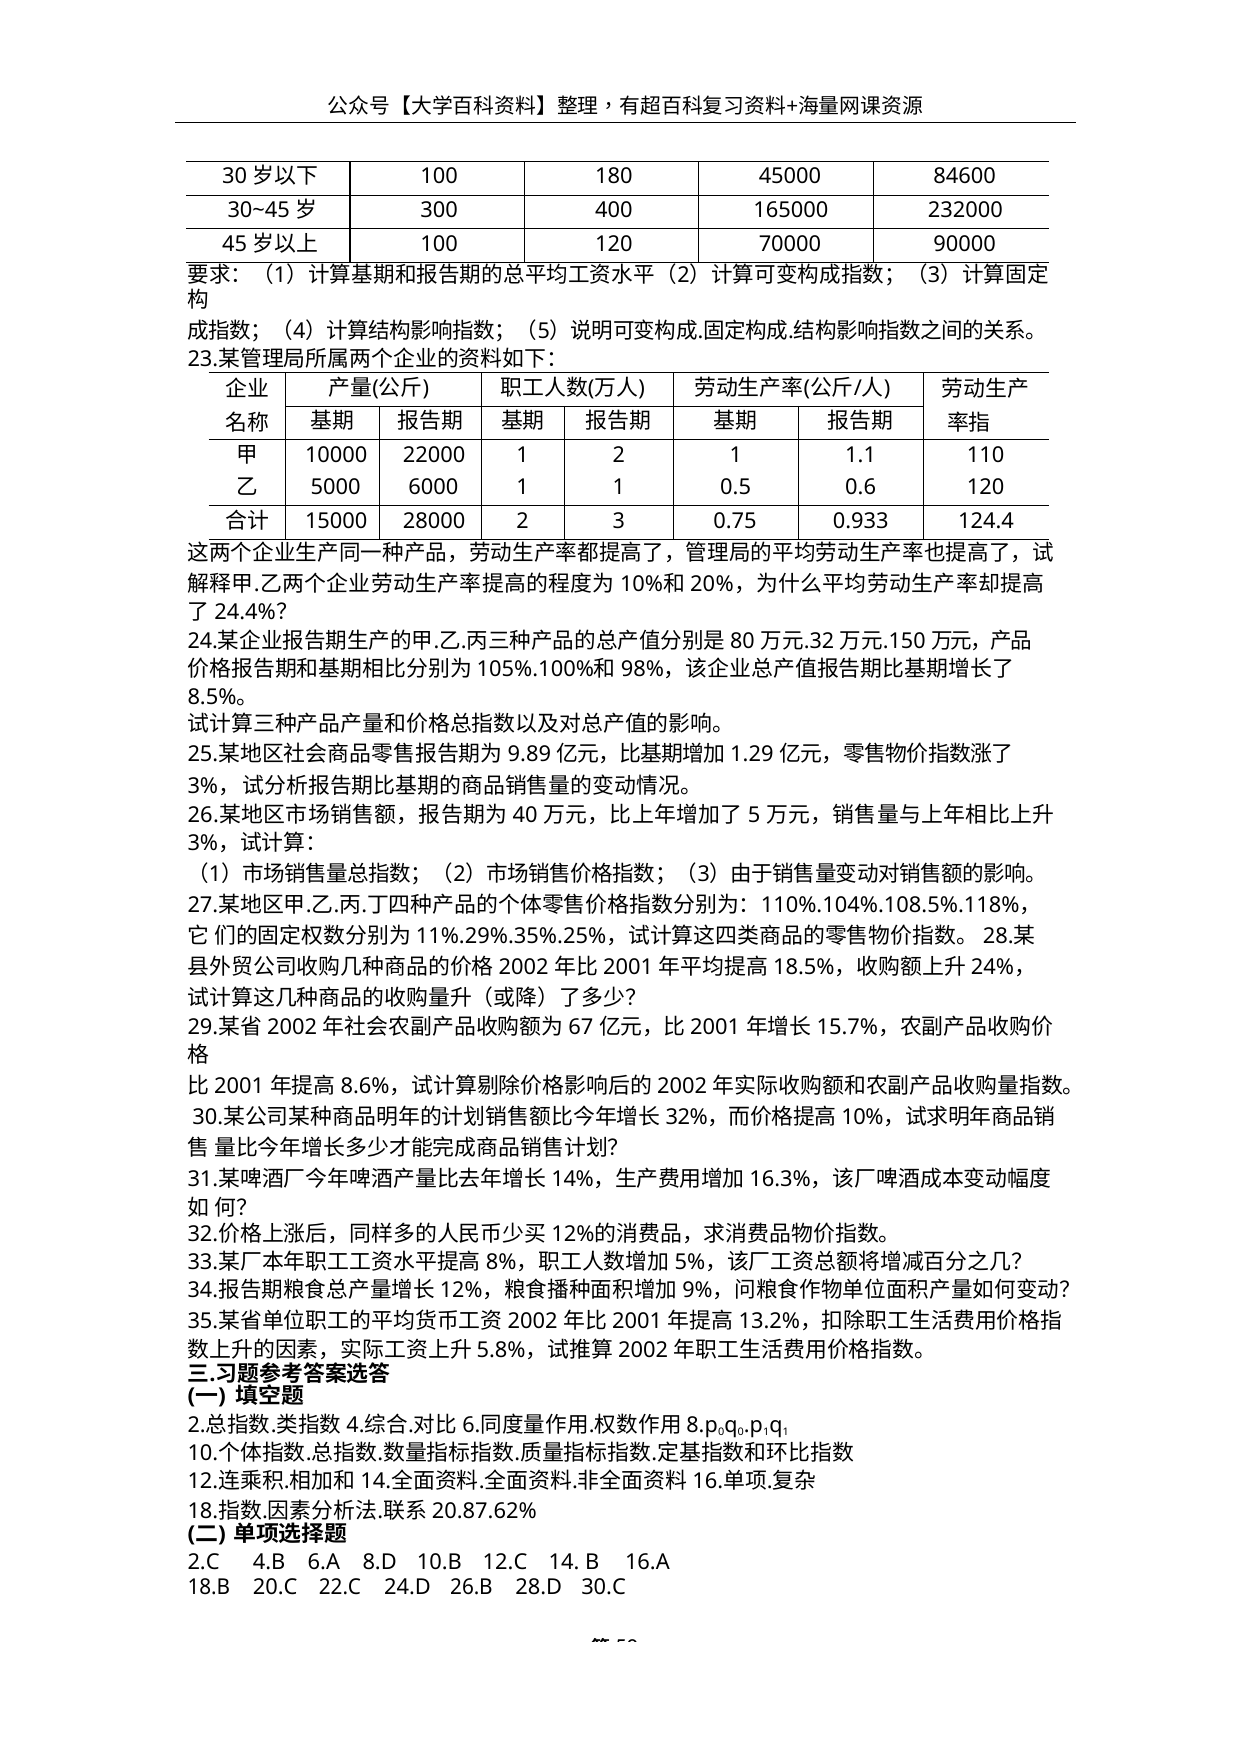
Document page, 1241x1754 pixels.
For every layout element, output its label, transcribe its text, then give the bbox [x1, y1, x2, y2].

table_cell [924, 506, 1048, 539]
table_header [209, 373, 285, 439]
text 12.连乘积.相加和 14.全面资料.全面资料.非全面资料 16.单项.复杂 [187, 1466, 1064, 1494]
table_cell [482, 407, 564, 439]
text 33.某厂本年职工工资水平提高 8%，职工人数增加 5%，该厂工资总额将增减百分之几？ [187, 1247, 1064, 1275]
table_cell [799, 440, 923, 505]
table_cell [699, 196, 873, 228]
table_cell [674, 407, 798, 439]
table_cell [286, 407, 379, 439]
text （1）市场销售量总指数；（2）市场销售价格指数；（3）由于销售量变动对销售额的影响。 27.某地区甲.乙.丙.丁四种产品的个体零售价格指数分别为：110%.104%.108.5%.118%，它 们的固定权数分别为 11%.29%.35%.25%，试计算这四类商品的零售物价指数。 28.某县外贸公司收购几种商品的价格 2002 年比 2001 年平均提高 18.5%，收购额上升 24%， 试计算这几种商品的收购量升（或降）了多少？ [187, 856, 1054, 1012]
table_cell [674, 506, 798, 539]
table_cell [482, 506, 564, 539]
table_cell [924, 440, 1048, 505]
text 2.总指数.类指数 4.综合.对比 6.同度量作用.权数作用 8.p0q0.p1q1 [187, 1410, 1064, 1438]
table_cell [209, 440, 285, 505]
text 试计算三种产品产量和价格总指数以及对总产值的影响。 [187, 710, 1064, 736]
text 18.B 20.C 22.C 24.D 26.B 28.D 30.C [187, 1575, 1064, 1600]
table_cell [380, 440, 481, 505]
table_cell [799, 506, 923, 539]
text 2.C 4.B 6.A 8.D 10.B 12.C 14. B 16.A [187, 1548, 1064, 1575]
text 25.某地区社会商品零售报告期为 9.89 亿元，比基期增加 1.29 亿元，零售物价指数涨了 3%， 试分析报告期比基期的商品销售量的变动情况。 [187, 736, 1055, 800]
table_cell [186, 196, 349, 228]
text 31.某啤酒厂今年啤酒产量比去年增长 14%，生产费用增加 16.3%，该厂啤酒成本变动幅度如 何？ [187, 1164, 1054, 1221]
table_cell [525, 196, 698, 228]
text 18.指数.因素分析法.联系 20.87.62% (二) 单项选择题 [187, 1500, 544, 1548]
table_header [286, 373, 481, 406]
text 这两个企业生产同一种产品，劳动生产率都提高了，管理局的平均劳动生产率也提高了，试 [187, 540, 1064, 566]
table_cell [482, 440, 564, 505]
text 29.某省 2002 年社会农副产品收购额为 67 亿元，比 2001 年增长 15.7%，农副产品收购价格 [187, 1012, 1064, 1068]
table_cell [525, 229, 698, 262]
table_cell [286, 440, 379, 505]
text 3%，试计算： [187, 828, 1064, 856]
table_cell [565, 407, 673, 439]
text 解释甲.乙两个企业劳动生产率提高的程度为 10%和 20%，为什么平均劳动生产率却提高了 24.4%？ [187, 569, 1064, 625]
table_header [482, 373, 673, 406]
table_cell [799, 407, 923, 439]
text 比 2001 年提高 8.6%，试计算剔除价格影响后的 2002 年实际收购额和农副产品收购量指数。 30.某公司某种商品明年的计划销售额比今年增长 32%，而价格提高 10%，试求明年商品销售 量比今年增长多少才能完成商品销售计划？ [187, 1068, 1064, 1162]
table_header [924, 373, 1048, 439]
subtitle 三.习题参考答案选答 (一) 填空题 [187, 1363, 429, 1410]
text 35.某省单位职工的平均货币工资 2002 年比 2001 年提高 13.2%，扣除职工生活费用价格指 数上升的因素，实际工资上升 5.8%，试推算 2002 年职工生活费用价格指数。 [187, 1306, 1064, 1363]
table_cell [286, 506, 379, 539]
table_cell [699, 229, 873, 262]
text 32.价格上涨后，同样多的人民币少买 12%的消费品，求消费品物价指数。 [187, 1221, 1064, 1247]
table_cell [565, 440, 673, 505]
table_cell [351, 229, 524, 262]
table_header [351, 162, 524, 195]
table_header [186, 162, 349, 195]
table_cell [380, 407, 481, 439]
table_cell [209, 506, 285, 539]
text 10.个体指数.总指数.数量指标指数.质量指标指数.定基指数和环比指数 [187, 1438, 1064, 1466]
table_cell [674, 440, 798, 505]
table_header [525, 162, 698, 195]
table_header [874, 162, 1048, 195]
text 24.某企业报告期生产的甲.乙.丙三种产品的总产值分别是 80 万元.32 万元.150 万元，产品 价格报告期和基期相比分别为 105%.100%和 98%，该企业总产值报告期比基期增长了 8.5%。 [187, 625, 1054, 710]
text 34.报告期粮食总产量增长 12%，粮食播种面积增加 9%，问粮食作物单位面积产量如何变动？ [187, 1275, 1064, 1303]
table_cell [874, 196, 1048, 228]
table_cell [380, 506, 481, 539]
text 成指数；（4）计算结构影响指数；（5）说明可变构成.固定构成.结构影响指数之间的关系。 23.某管理局所属两个企业的资料如下： [187, 316, 1064, 372]
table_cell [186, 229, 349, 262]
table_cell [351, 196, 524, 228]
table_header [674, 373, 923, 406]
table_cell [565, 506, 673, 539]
text 26.某地区市场销售额，报告期为 40 万元，比上年增加了 5 万元，销售量与上年相比上升 [187, 800, 1064, 828]
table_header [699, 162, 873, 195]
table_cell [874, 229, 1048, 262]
text 要求：（1）计算基期和报告期的总平均工资水平（2）计算可变构成指数；（3）计算固定构 [187, 263, 1064, 313]
